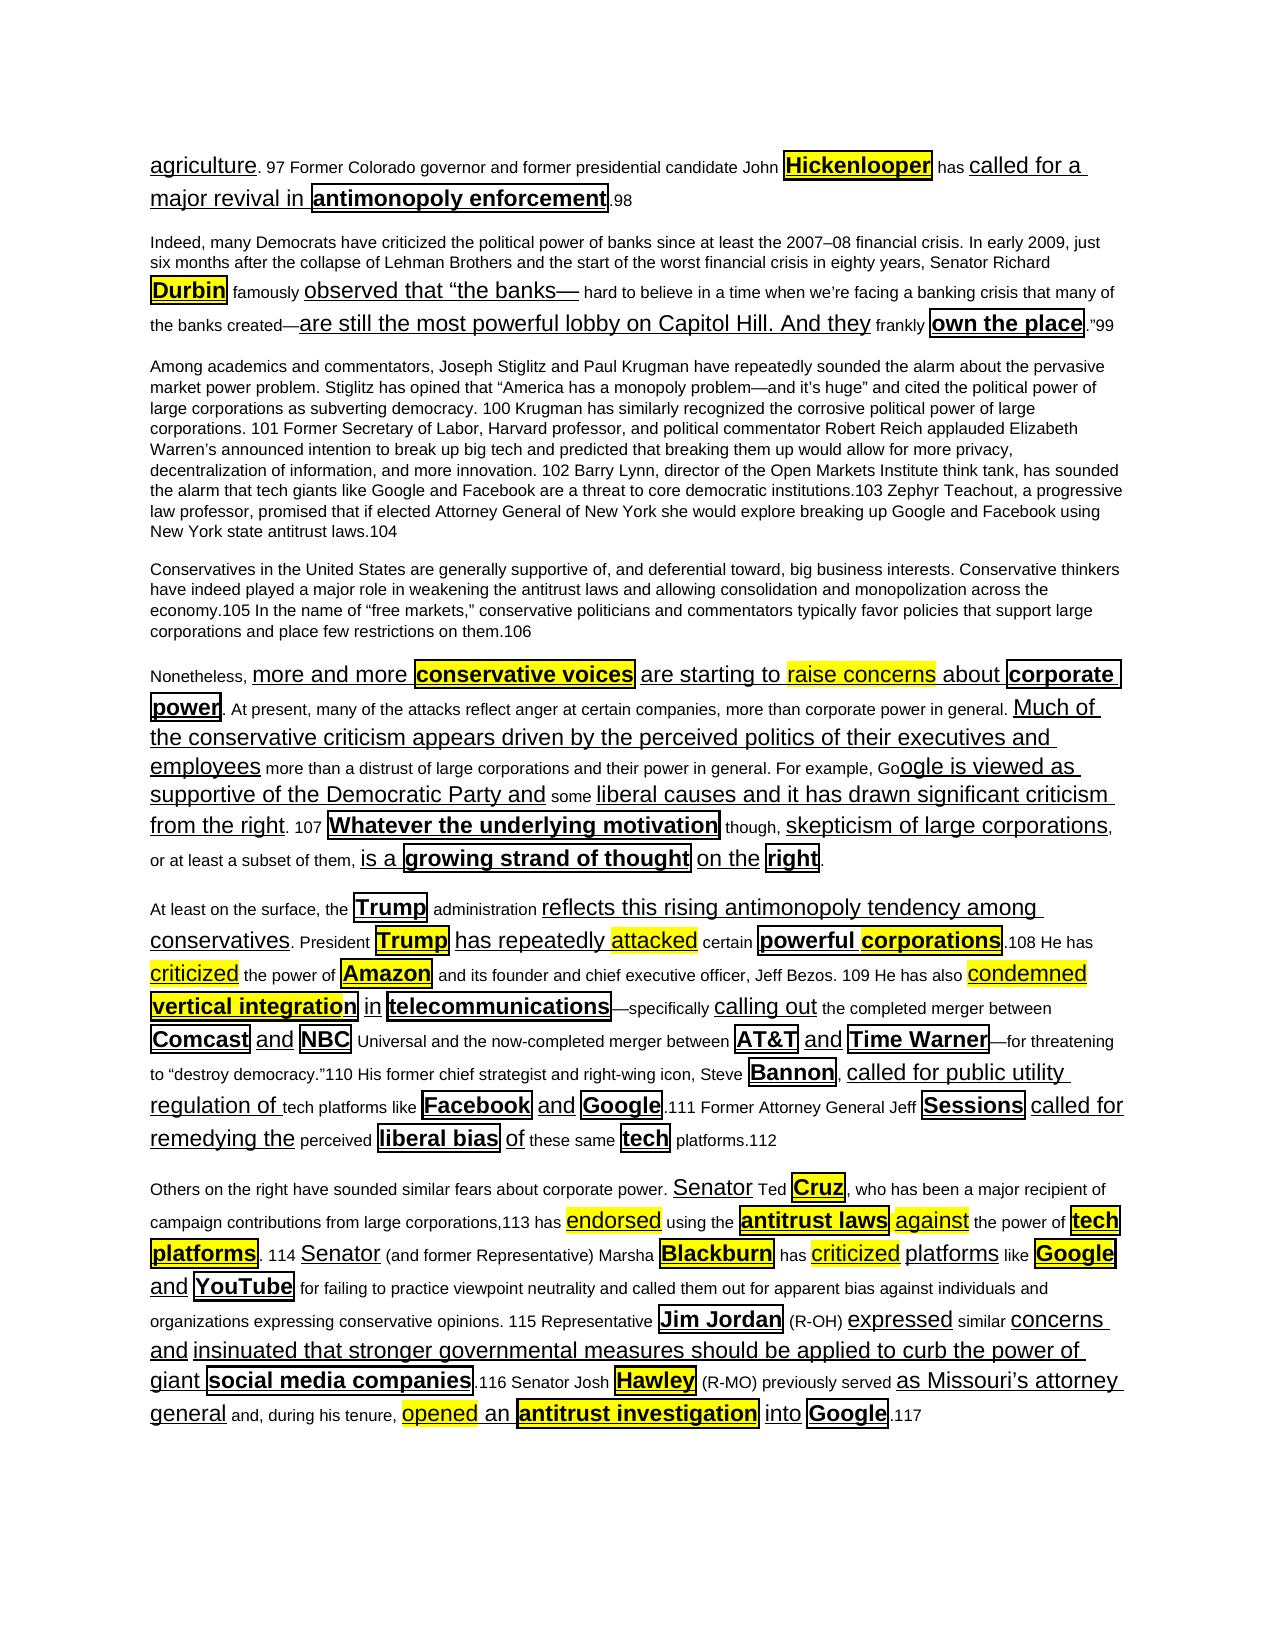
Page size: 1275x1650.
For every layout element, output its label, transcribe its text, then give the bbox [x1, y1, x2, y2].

text Among academics and commentators, Joseph Stiglitz and Paul Krugman have repeatedly sounded the alarm about the pervasive market power problem. Stiglitz has opined that “America has a monopoly problem—and it’s huge” and cited the political power of large corporations as subverting democracy. 100 Krugman has similarly recognized the corrosive political power of large corporations. 101 Former Secretary of Labor, Harvard professor, and political commentator Robert Reich applauded Elizabeth Warren’s announced intention to break up big tech and predicted that breaking them up would allow for more privacy, decentralization of information, and more innovation. 102 Barry Lynn, director of the Open Markets Institute think tank, has sounded the alarm that tech giants like Google and Facebook are a threat to core democratic institutions.103 Zephyr Teachout, a progressive law professor, promised that if elected Attorney General of New York she would explore breaking up Google and Facebook using New York state antitrust laws.104 [150, 357, 1125, 541]
text Others on the right have sounded similar fears about corporate power. Senator Ted Cruz, who has been a major recipient of campaign contributions from large corporations,113 has endorsed using the antitrust laws against the power of tech platforms. 114 Senator (and former Representative) Marsha Blackburn has criticized platforms like Google and YouTube for failing to practice viewpoint neutrality and called them out for apparent bias against individuals and organizations expressing conservative opinions. 115 Representative Jim Jordan (R-OH) expressed similar concerns and insinuated that stronger governmental measures should be applied to curb the power of giant social media companies.116 Senator Josh Hawley (R-MO) previously served as Missouri’s attorney general and, during his tenure, opened an antitrust investigation into Google.117 [150, 1172, 1125, 1429]
text Indeed, many Democrats have criticized the political power of banks since at least the 2007–08 financial crisis. In early 2009, just six months after the collapse of Lehman Brothers and the start of the worst financial crisis in eighty years, Senator Richard Durbin famously observed that “the banks— hard to believe in a time when we’re facing a banking crisis that many of the banks created—are still the most powerful lobby on Capitol Hill. And they frankly own the place.”99 [150, 232, 1125, 338]
text Nonetheless, more and more conservative voices are starting to raise concerns about corporate power. At present, many of the attacks reflect anger at certain companies, more than corporate power in general. Much of the conservative criticism appears driven by the perceived politics of their executives and employees more than a distrust of large corporations and their power in general. For example, Google is viewed as supportive of the Democratic Party and some liberal causes and it has drawn significant criticism from the right. 107 Whatever the underlying motivation though, skepticism of large corporations, or at least a subset of them, is a growing strand of thought on the right. [150, 659, 1125, 873]
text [150, 150, 1125, 213]
text Conservatives in the United States are generally supportive of, and deferential toward, big business interests. Conservative thinkers have indeed played a major role in weakening the antitrust laws and allowing consolidation and monopolization across the economy.105 In the name of “free markets,” conservative politicians and commentators typically favor policies that support large corporations and place few restrictions on them.106 [150, 559, 1125, 641]
text At least on the surface, the Trump administration reflects this rising antimonopoly tendency among conservatives. President Trump has repeatedly attacked certain powerful corporations.108 He has criticized the power of Amazon and its founder and chief executive officer, Jeff Bezos. 109 He has also condemned vertical integration in telecommunications—specifically calling out the completed merger between Comcast and NBC Universal and the now-completed merger between AT&T and Time Warner—for threatening to “destroy democracy.”110 His former chief strategist and right-wing icon, Steve Bannon, called for public utility regulation of tech platforms like Facebook and Google.111 Former Attorney General Jeff Sessions called for remedying the perceived liberal bias of these same tech platforms.112 [150, 892, 1125, 1153]
